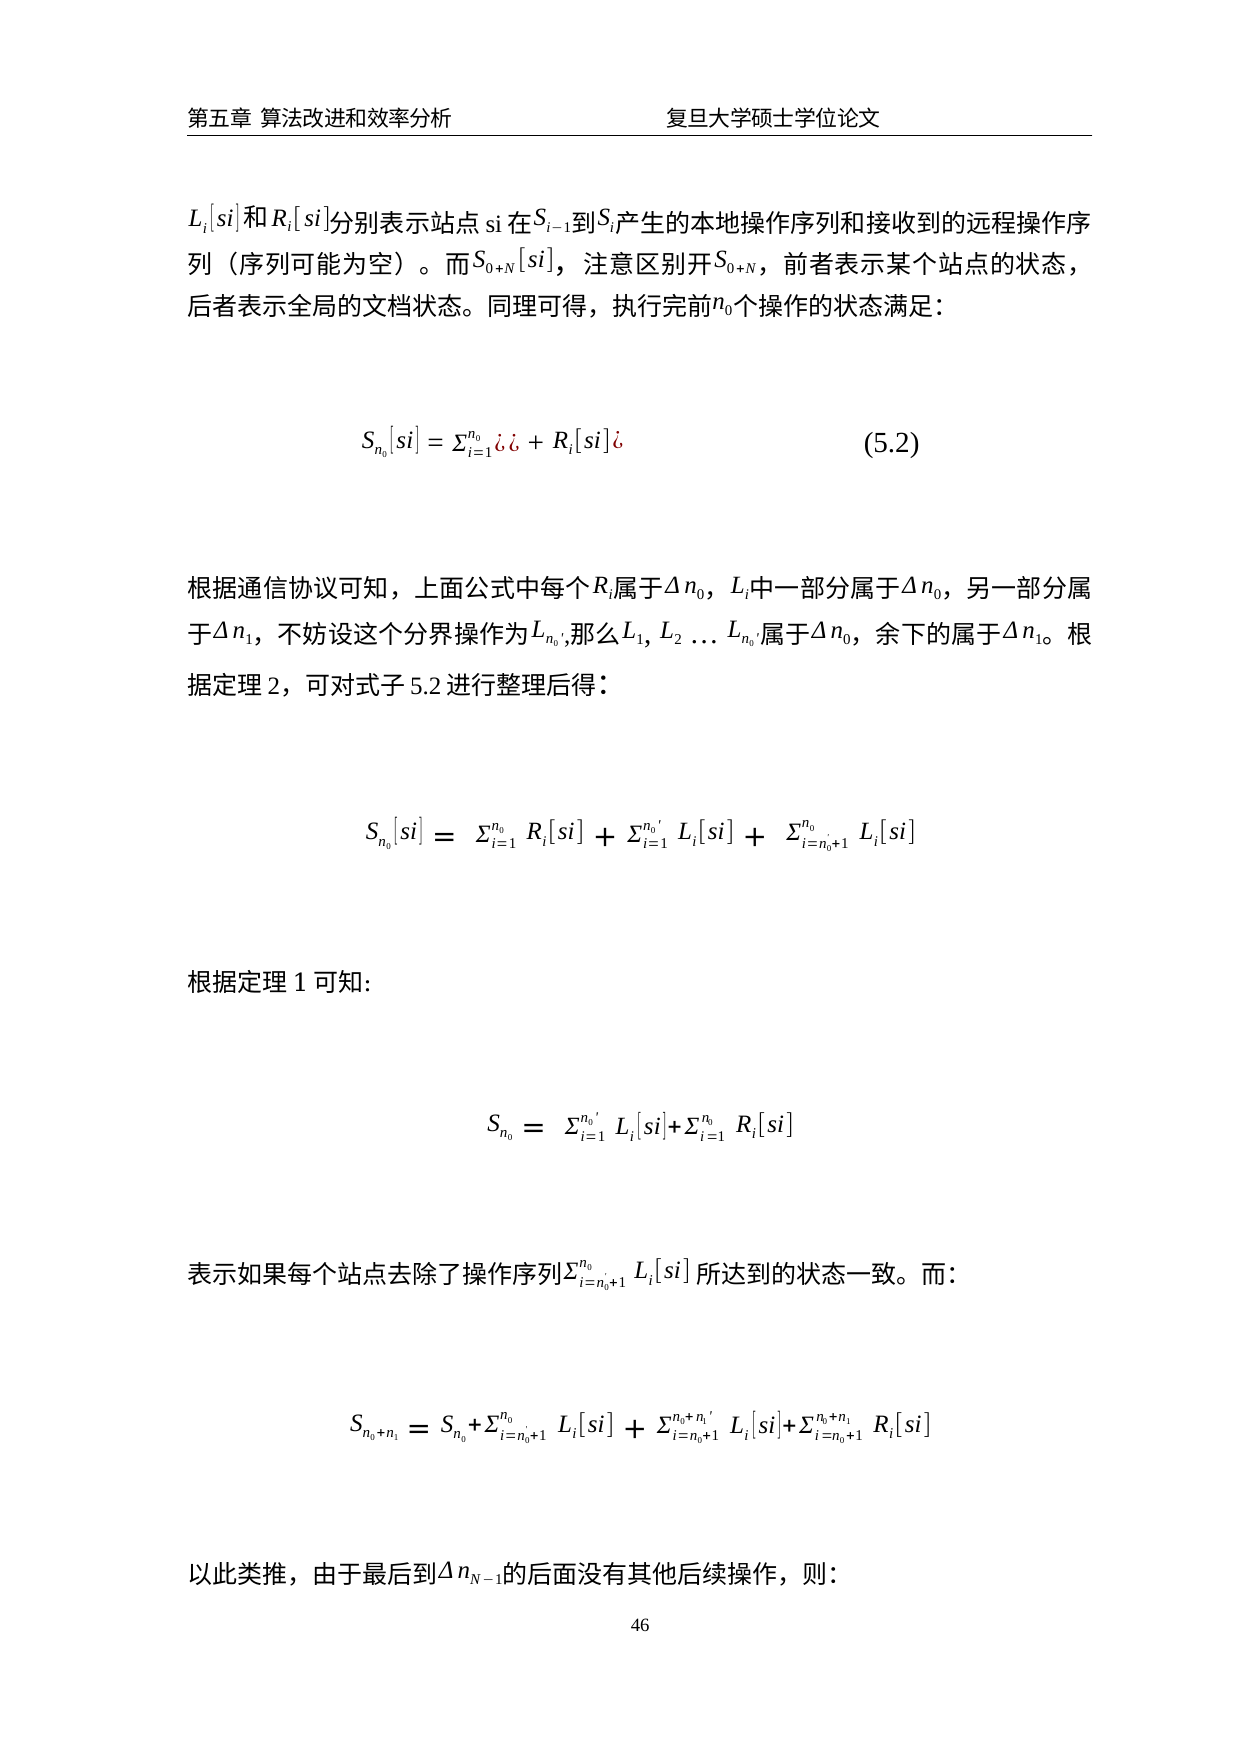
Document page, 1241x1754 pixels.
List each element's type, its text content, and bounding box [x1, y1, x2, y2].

text 表示如果每个站点去除了操作序列 所达到的状态一致。而： [187, 1253, 1092, 1296]
text = + (5.2) [187, 424, 1092, 461]
text 分别表示站点si在到产生的本地操作序列和接收到的远程操作序列（序列可能为空）。而，注意区别开，前者表示某个站点的状态，后者表示全局的文档状态。同理可得，执行完前个操作的状态满足： [187, 199, 1092, 324]
text = + [187, 1406, 1092, 1446]
text 根据通信协议可知，上面公式中每个属于，中一部分属于，另一部分属于，不妨设这个分界操作为,那么, … 属于，余下的属于。根据定理2，可对式子5.2进行整理后得： [187, 569, 1092, 703]
text = + + [187, 814, 1092, 853]
text = [187, 1108, 1092, 1144]
text 根据定理1可知: [187, 962, 1092, 998]
text 以此类推，由于最后到的后面没有其他后续操作，则： [187, 1554, 1092, 1591]
